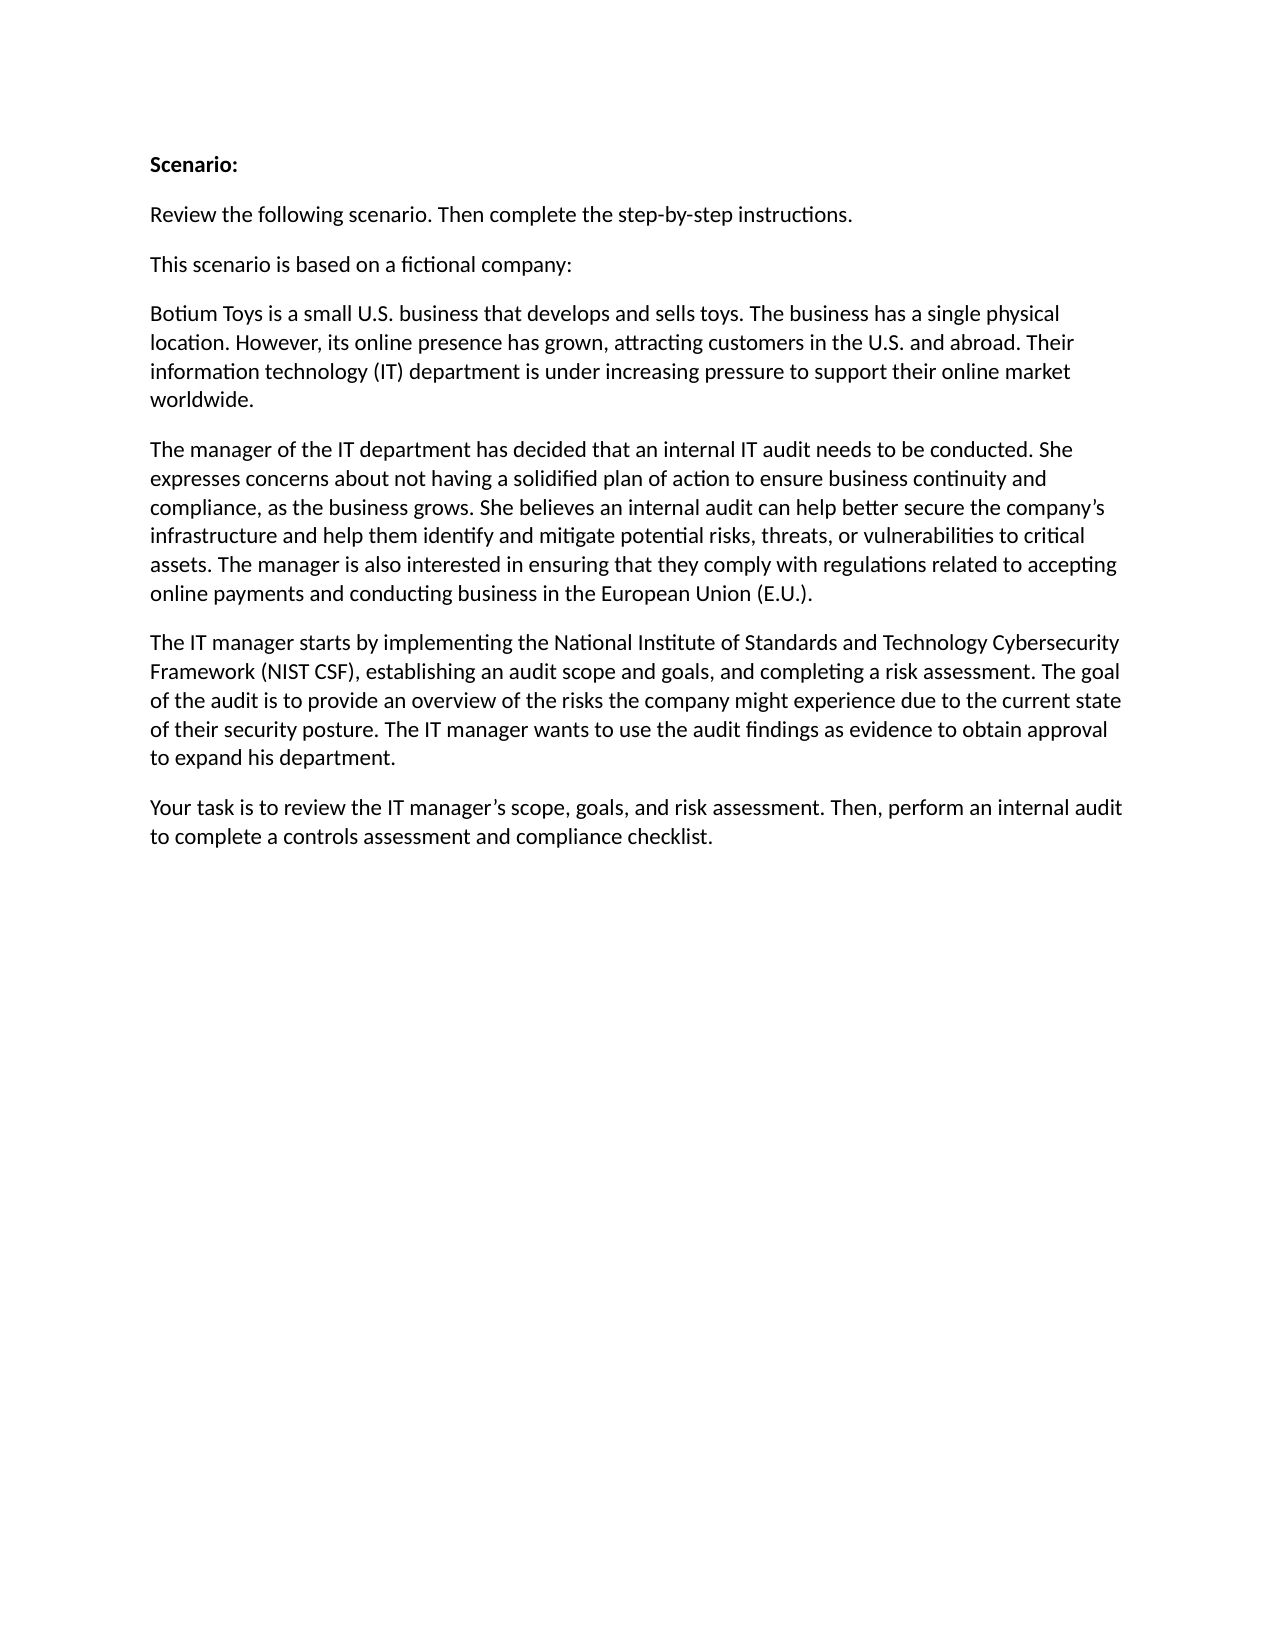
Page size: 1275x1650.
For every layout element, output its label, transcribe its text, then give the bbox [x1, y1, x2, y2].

text This scenario is based on a fictional company: [150, 249, 1125, 278]
text The manager of the IT department has decided that an internal IT audit needs to be conducted. She expresses concerns about not having a solidified plan of action to ensure business continuity and compliance, as the business grows. She believes an internal audit can help better secure the company’s infrastructure and help them identify and mitigate potential risks, threats, or vulnerabilities to critical assets. The manager is also interested in ensuring that they comply with regulations related to accepting online payments and conducting business in the European Union (E.U.). [150, 434, 1125, 607]
text Botium Toys is a small U.S. business that develops and sells toys. The business has a single physical location. However, its online presence has grown, attracting customers in the U.S. and abroad. Their information technology (IT) department is under increasing pressure to support their online market worldwide. [150, 299, 1125, 414]
text Scenario: [150, 150, 1125, 179]
text The IT manager starts by implementing the National Institute of Standards and Technology Cybersecurity Framework (NIST CSF), establishing an audit scope and goals, and completing a risk assessment. The goal of the audit is to provide an overview of the risks the company might experience due to the current state of their security posture. The IT manager wants to use the audit findings as evidence to obtain approval to expand his department. [150, 628, 1125, 772]
text Review the following scenario. Then complete the step-by-step instructions. [150, 199, 1125, 228]
text Your task is to review the IT manager’s scope, goals, and risk assessment. Then, perform an internal audit to complete a controls assessment and compliance checklist. [150, 792, 1125, 850]
